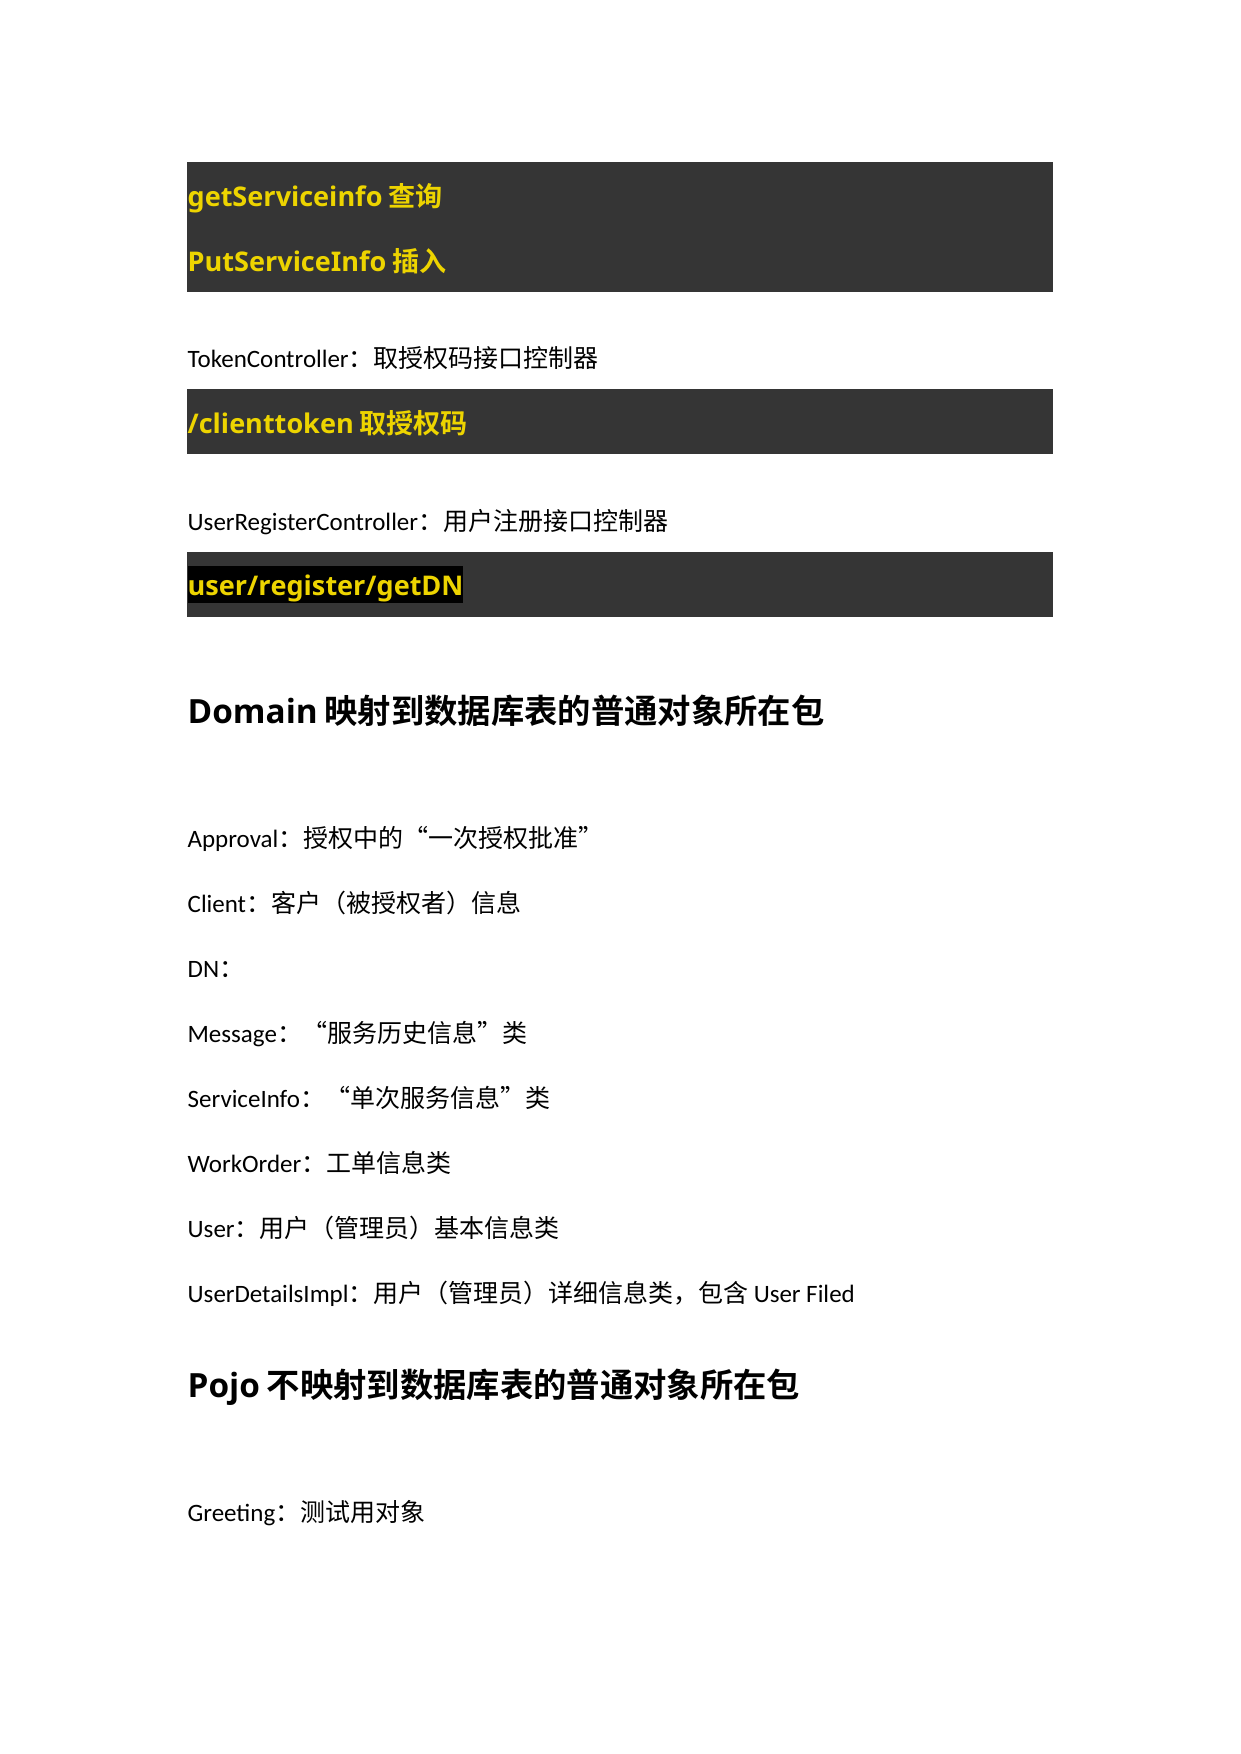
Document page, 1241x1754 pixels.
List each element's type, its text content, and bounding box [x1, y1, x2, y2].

text user/register/getDN [187, 552, 1053, 617]
text TokenController：取授权码接口控制器 [187, 324, 1053, 389]
text User：用户（管理员）基本信息类 [187, 1194, 1053, 1259]
text Client：客户（被授权者）信息 [187, 869, 1053, 934]
text /clienttoken取授权码 [187, 389, 1053, 454]
text PutServiceInfo插入 [187, 227, 1053, 292]
subtitle Pojo不映射到数据库表的普通对象所在包 [187, 1351, 1053, 1416]
text WorkOrder：工单信息类 [187, 1129, 1053, 1194]
text UserDetailsImpl：用户（管理员）详细信息类，包含User Filed [187, 1259, 1053, 1324]
text Message：“服务历史信息”类 [187, 999, 1053, 1064]
text Approval：授权中的“一次授权批准” [187, 804, 1053, 869]
text Greeting：测试用对象 [187, 1478, 1053, 1543]
text ServiceInfo：“单次服务信息”类 [187, 1064, 1053, 1129]
text getServiceinfo查询 [187, 162, 1053, 227]
text DN： [187, 934, 1053, 999]
text UserRegisterController：用户注册接口控制器 [187, 487, 1053, 552]
subtitle Domain映射到数据库表的普通对象所在包 [187, 677, 1053, 742]
